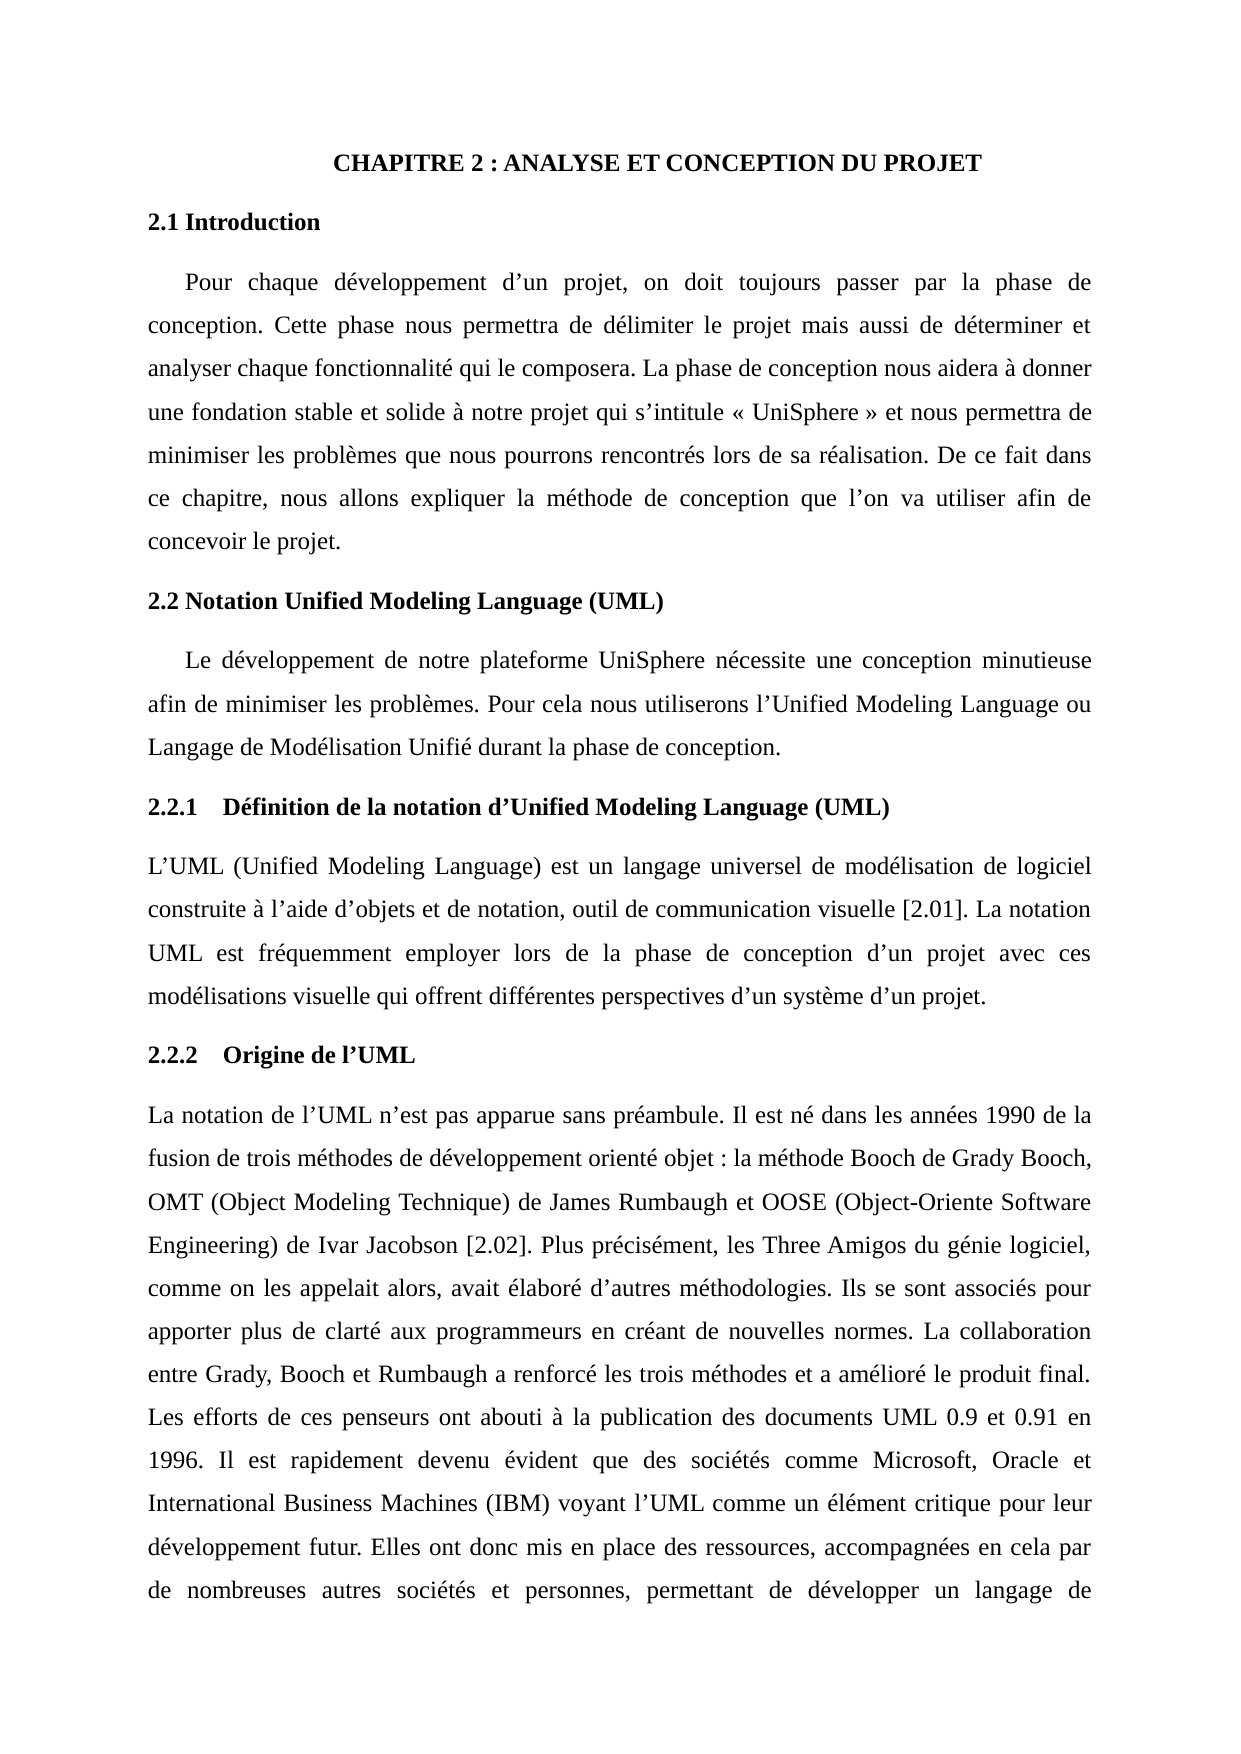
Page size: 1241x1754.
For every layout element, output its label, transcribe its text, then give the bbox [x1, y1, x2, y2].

list Origine de l’UML [148, 1041, 1093, 1069]
text L’UML (Unified Modeling Language) est un langage universel de modélisation de logiciel construite à l’aide d’objets et de notation, outil de communication visuelle [2.01]. La notation UML est fréquemment employer lors de la phase de conception d’un projet avec ces modélisations visuelle qui offrent différentes perspectives d’un système d’un projet. [148, 851, 1093, 1009]
list Définition de la notation d’Unified Modeling Language (UML) [148, 792, 1093, 820]
text Pour chaque développement d’un projet, on doit toujours passer par la phase de conception. Cette phase nous permettra de délimiter le projet mais aussi de déterminer et analyser chaque fonctionnalité qui le composera. La phase de conception nous aidera à donner une fondation stable et solide à notre projet qui s’intitule « UniSphere » et nous permettra de minimiser les problèmes que nous pourrons rencontrés lors de sa réalisation. De ce fait dans ce chapitre, nous allons expliquer la méthode de conception que l’on va utiliser afin de concevoir le projet. [148, 267, 1093, 555]
list Introduction [148, 207, 1093, 236]
text CHAPITRE 2 : ANALYSE ET CONCEPTION DU PROJET [223, 148, 1093, 176]
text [148, 1100, 1093, 1603]
text Le développement de notre plateforme UniSphere nécessite une conception minutieuse afin de minimiser les problèmes. Pour cela nous utiliserons l’Unified Modeling Language ou Langage de Modélisation Unifié durant la phase de conception. [148, 646, 1093, 761]
list Notation Unified Modeling Language (UML) [148, 586, 1093, 614]
